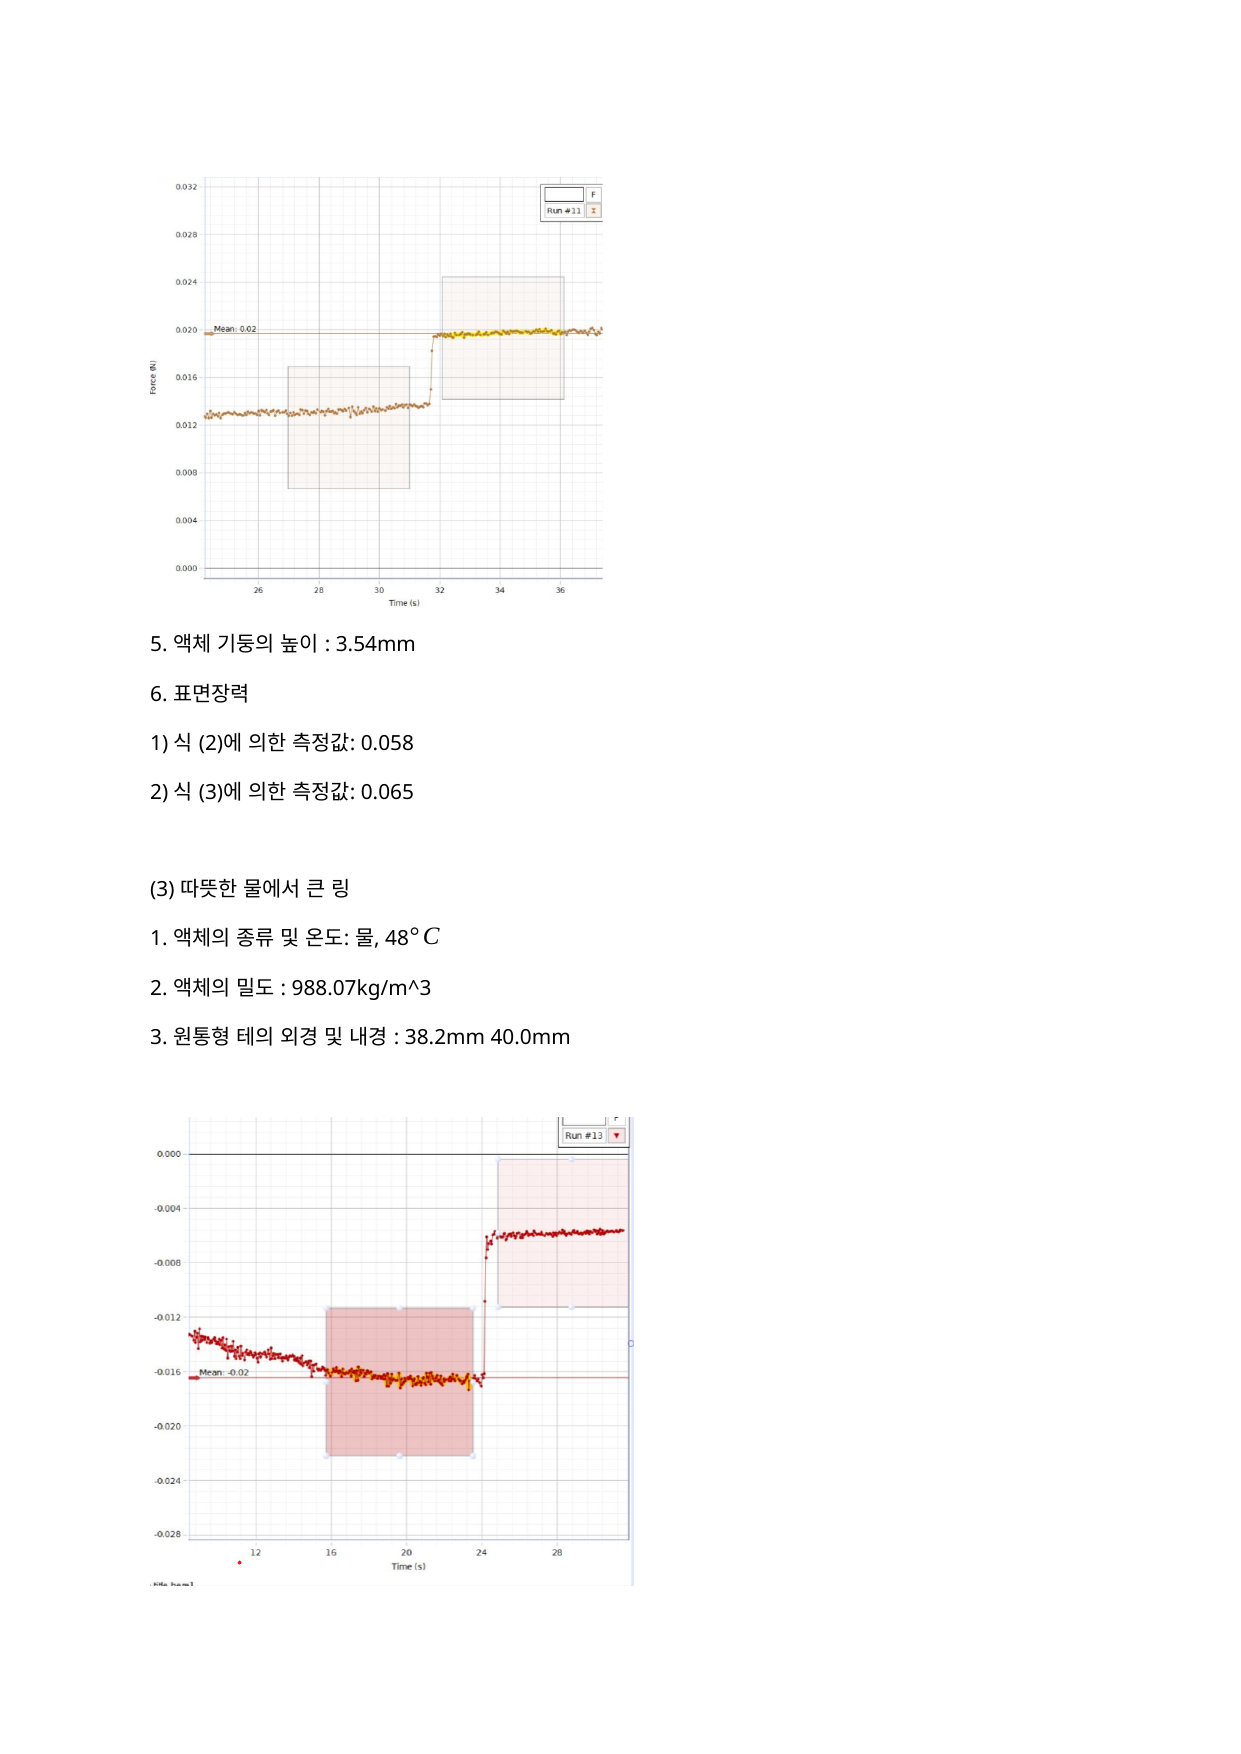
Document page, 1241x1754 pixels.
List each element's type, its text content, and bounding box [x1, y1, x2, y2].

picture [150, 1117, 634, 1586]
text 1. 액체의 종류 및 온도: 물, 48 [150, 922, 1090, 952]
text 1) 식 (2)에 의한 측정값: 0.058 [150, 726, 1090, 756]
picture [150, 177, 603, 609]
text 2. 액체의 밀도 : 988.07kg/m^3 [150, 971, 1090, 1001]
text (3) 따뜻한 물에서 큰 링 [150, 872, 1090, 902]
text 5. 액체 기둥의 높이 : 3.54mm [150, 627, 1090, 658]
text 3. 원통형 테의 외경 및 내경 : 38.2mm 40.0mm [150, 1020, 1090, 1051]
text 6. 표면장력 [150, 677, 1090, 707]
text 2) 식 (3)에 의한 측정값: 0.065 [150, 776, 1090, 806]
